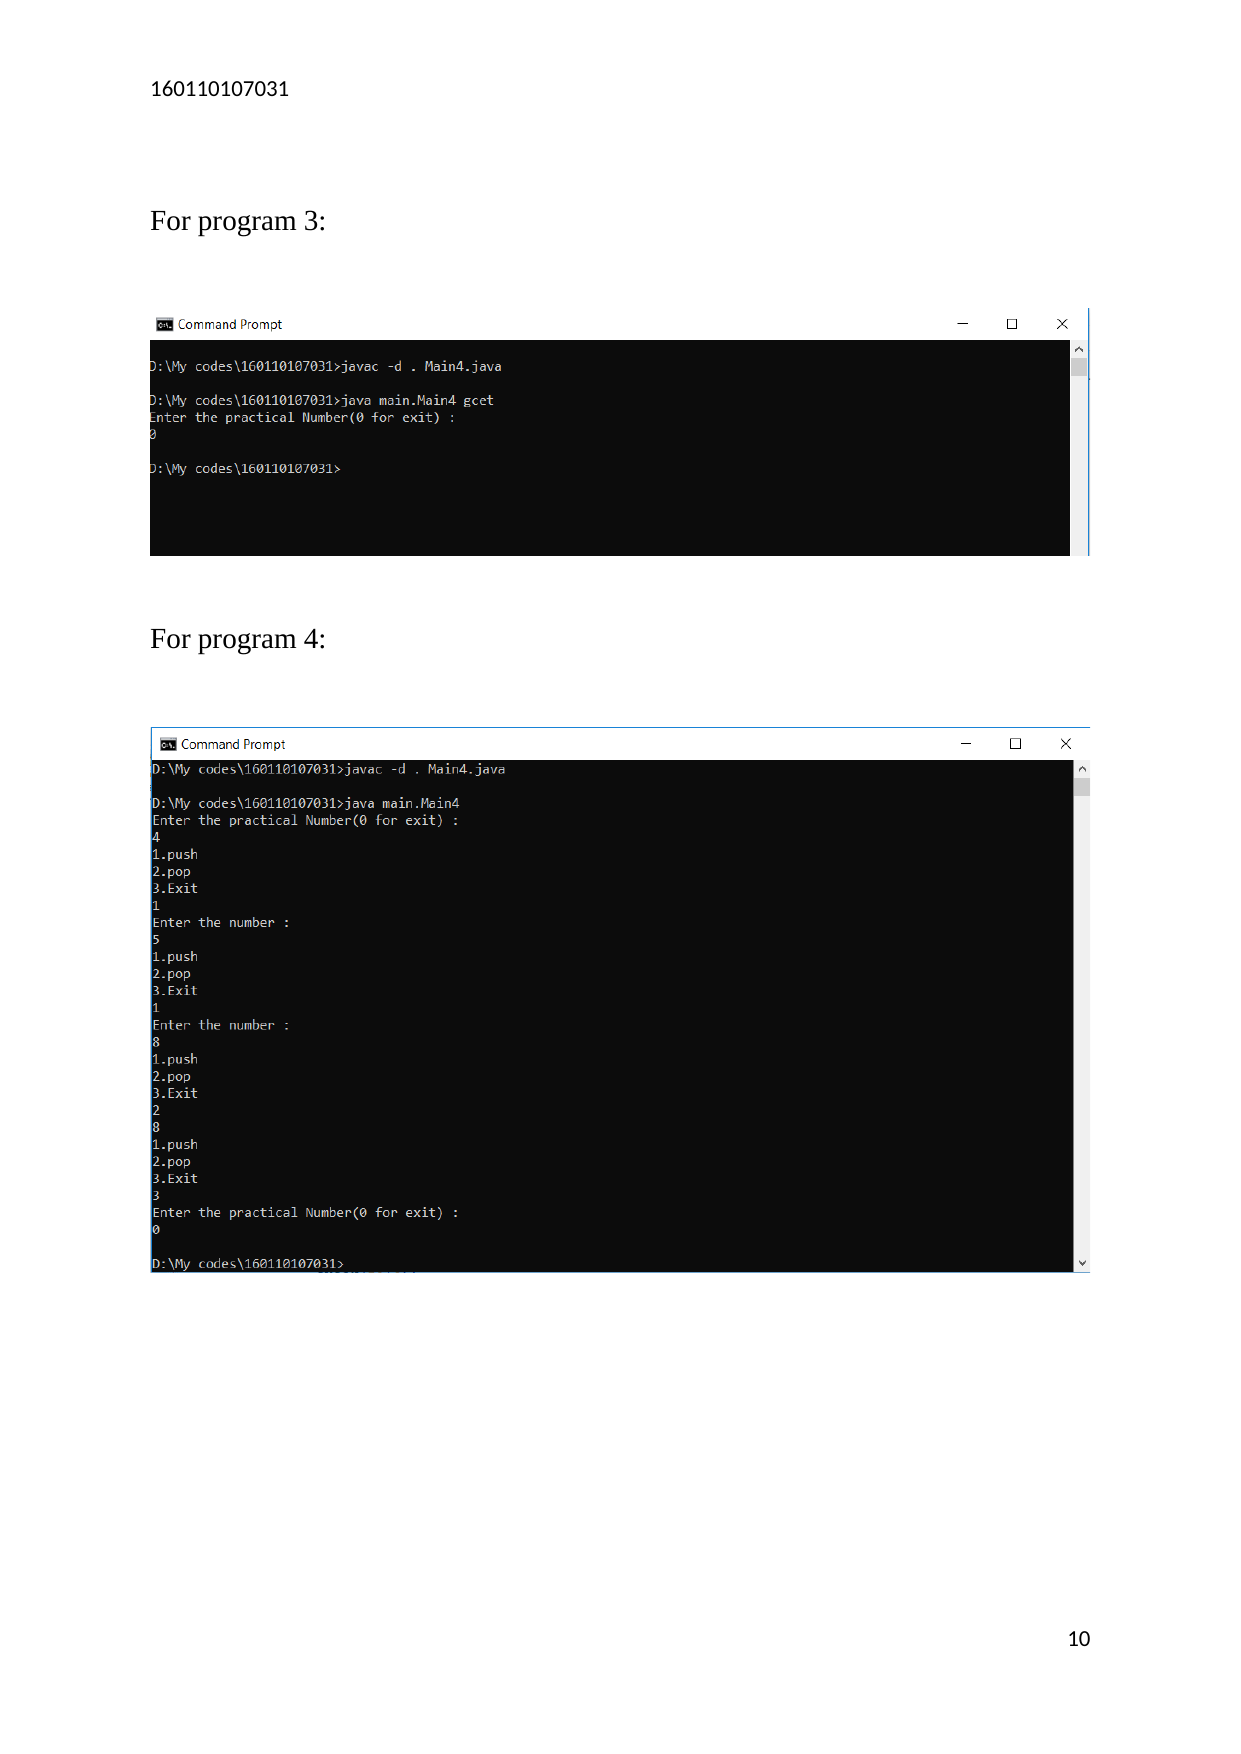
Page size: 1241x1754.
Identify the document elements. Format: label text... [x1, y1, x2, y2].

text For program 4: [150, 622, 1090, 655]
text For program 3: [150, 203, 1090, 236]
picture [150, 308, 1091, 556]
picture [150, 727, 1091, 1273]
